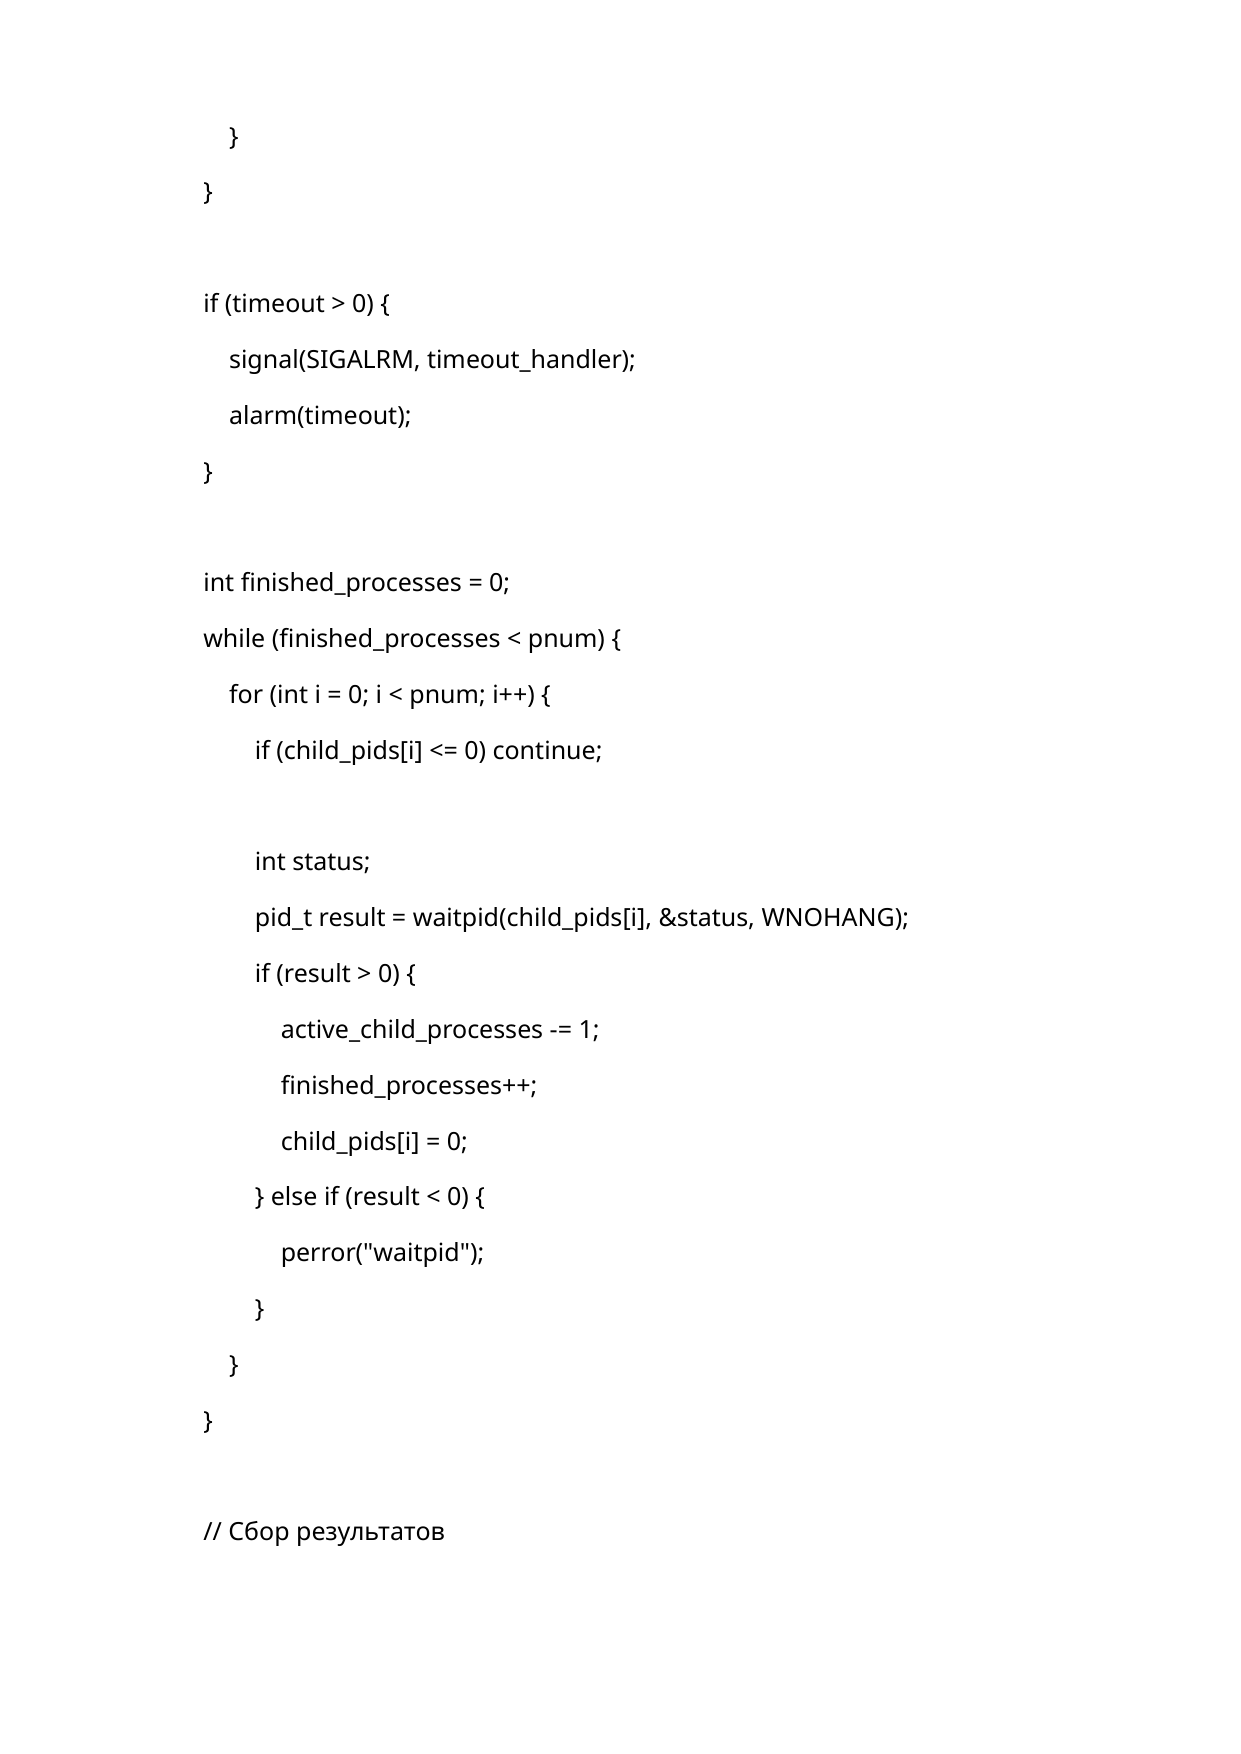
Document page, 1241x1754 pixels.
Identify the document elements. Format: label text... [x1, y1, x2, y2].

text active_child_processes -= 1; [177, 1011, 1152, 1046]
text } [177, 174, 1152, 208]
text perror("waitpid"); [177, 1235, 1152, 1269]
text } [177, 118, 1152, 152]
text for (int i = 0; i < pnum; i++) { [177, 676, 1152, 711]
text child_pids[i] = 0; [177, 1123, 1152, 1157]
text alarm(timeout); [177, 397, 1152, 431]
text } else if (result < 0) { [177, 1179, 1152, 1213]
text if (timeout > 0) { [177, 286, 1152, 320]
text } [177, 1402, 1152, 1436]
text } [177, 1346, 1152, 1381]
text pid_t result = waitpid(child_pids[i], &status, WNOHANG); [177, 900, 1152, 934]
text finished_processes++; [177, 1067, 1152, 1101]
text int status; [177, 844, 1152, 878]
text while (finished_processes < pnum) { [177, 621, 1152, 655]
text int finished_processes = 0; [177, 565, 1152, 599]
text if (child_pids[i] <= 0) continue; [177, 732, 1152, 766]
text } [177, 1291, 1152, 1325]
text if (result > 0) { [177, 956, 1152, 990]
text } [177, 453, 1152, 487]
text // Сбор результатов [177, 1514, 1152, 1548]
text signal(SIGALRM, timeout_handler); [177, 341, 1152, 376]
